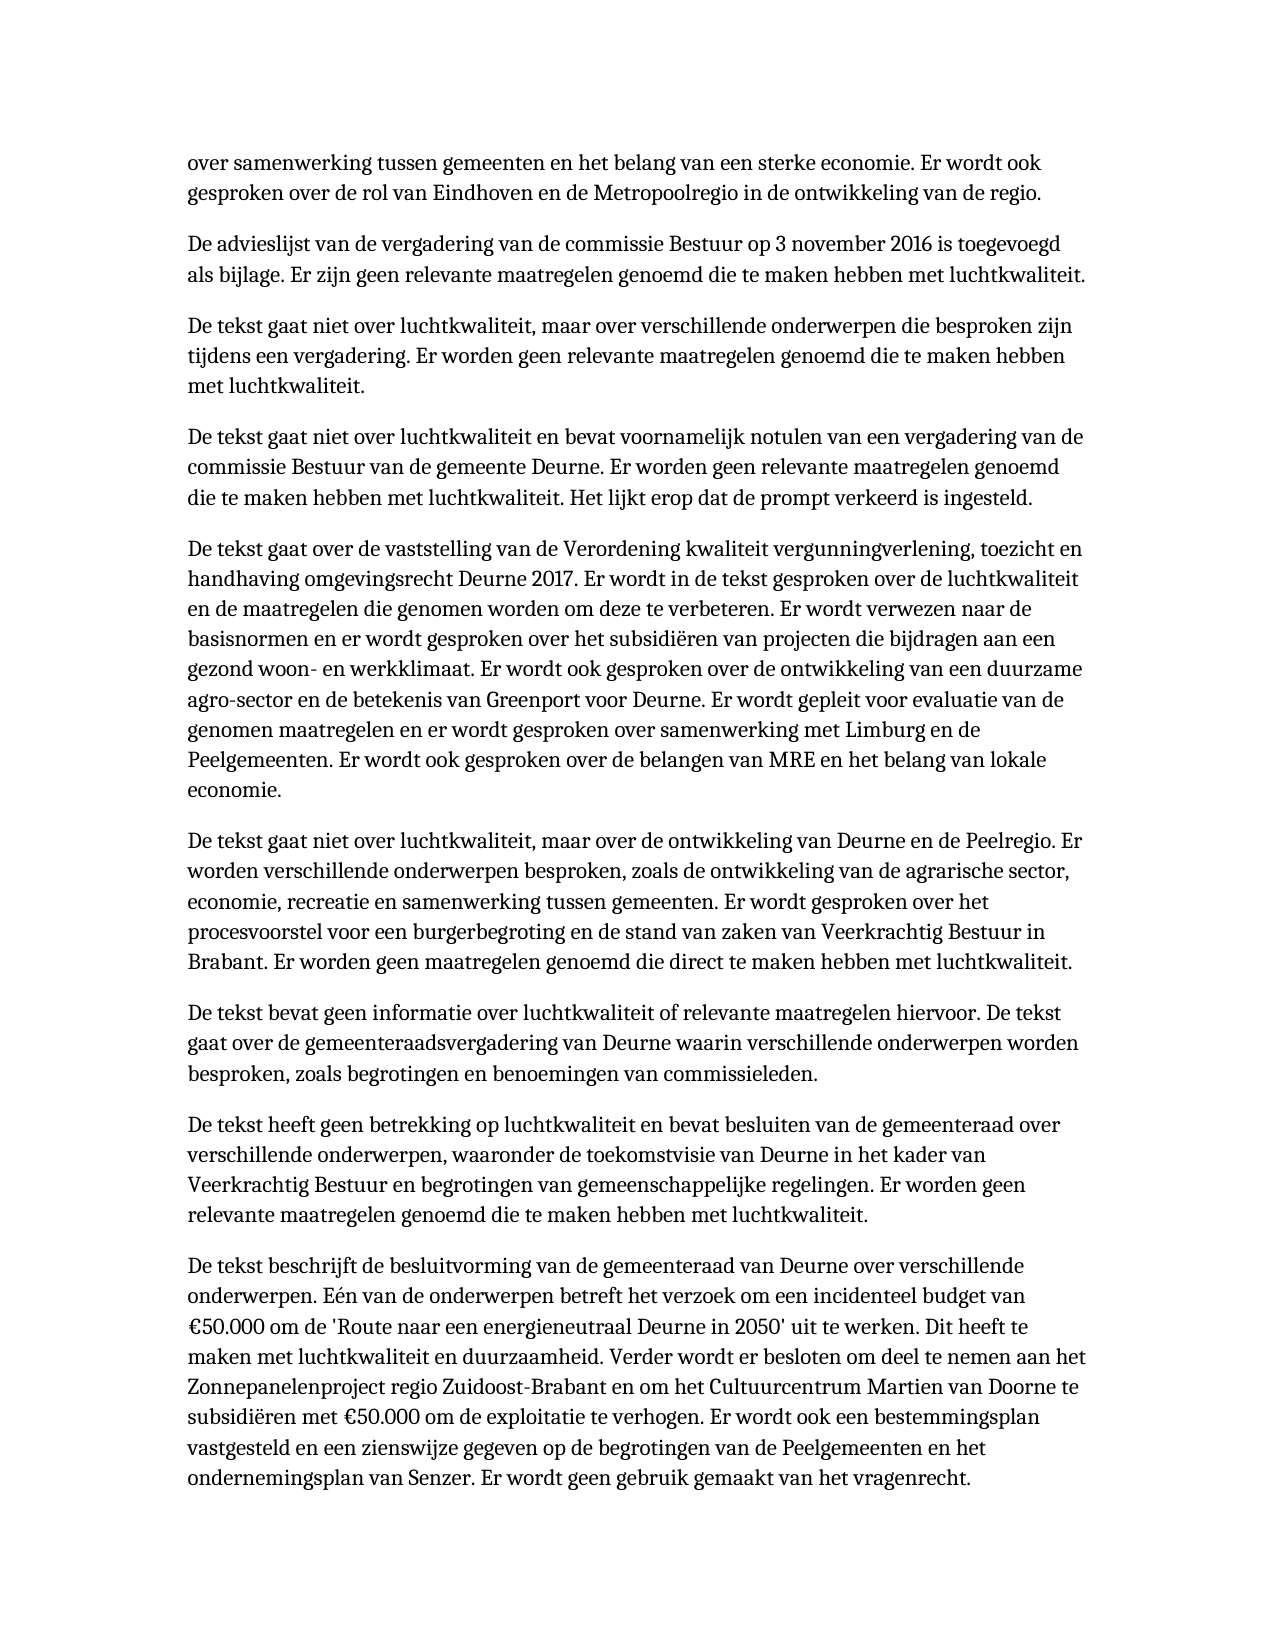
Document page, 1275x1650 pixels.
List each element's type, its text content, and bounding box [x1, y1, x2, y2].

text De tekst gaat niet over luchtkwaliteit, maar over de ontwikkeling van Deurne en de Peelregio. Er worden verschillende onderwerpen besproken, zoals de ontwikkeling van de agrarische sector, economie, recreatie en samenwerking tussen gemeenten. Er wordt gesproken over het procesvoorstel voor een burgerbegroting en de stand van zaken van Veerkrachtig Bestuur in Brabant. Er worden geen maatregelen genoemd die direct te maken hebben met luchtkwaliteit. [187, 828, 1087, 975]
text De tekst gaat niet over luchtkwaliteit, maar over verschillende onderwerpen die besproken zijn tijdens een vergadering. Er worden geen relevante maatregelen genoemd die te maken hebben met luchtkwaliteit. [187, 312, 1087, 399]
text De tekst beschrijft de besluitvorming van de gemeenteraad van Deurne over verschillende onderwerpen. Eén van de onderwerpen betreft het verzoek om een incidenteel budget van €50.000 om de 'Route naar een energieneutraal Deurne in 2050' uit te werken. Dit heeft te maken met luchtkwaliteit en duurzaamheid. Verder wordt er besloten om deel te nemen aan het Zonnepanelenproject regio Zuidoost-Brabant en om het Cultuurcentrum Martien van Doorne te subsidiëren met €50.000 om de exploitatie te verhogen. Er wordt ook een bestemmingsplan vastgesteld en een zienswijze gegeven op de begrotingen van de Peelgemeenten en het ondernemingsplan van Senzer. Er wordt geen gebruik gemaakt van het vragenrecht. [187, 1253, 1087, 1491]
text De tekst heeft geen betrekking op luchtkwaliteit en bevat besluiten van de gemeenteraad over verschillende onderwerpen, waaronder de toekomstvisie van Deurne in het kader van Veerkrachtig Bestuur en begrotingen van gemeenschappelijke regelingen. Er worden geen relevante maatregelen genoemd die te maken hebben met luchtkwaliteit. [187, 1111, 1087, 1228]
text De advieslijst van de vergadering van de commissie Bestuur op 3 november 2016 is toegevoegd als bijlage. Er zijn geen relevante maatregelen genoemd die te maken hebben met luchtkwaliteit. [187, 231, 1087, 288]
text De tekst gaat over de vaststelling van de Verordening kwaliteit vergunningverlening, toezicht en handhaving omgevingsrecht Deurne 2017. Er wordt in de tekst gesproken over de luchtkwaliteit en de maatregelen die genomen worden om deze te verbeteren. Er wordt verwezen naar de basisnormen en er wordt gesproken over het subsidiëren van projecten die bijdragen aan een gezond woon- en werkklimaat. Er wordt ook gesproken over de ontwikkeling van een duurzame agro-sector en de betekenis van Greenport voor Deurne. Er wordt gepleit voor evaluatie van de genomen maatregelen en er wordt gesproken over samenwerking met Limburg en de Peelgemeenten. Er wordt ook gesproken over de belangen van MRE en het belang van lokale economie. [187, 535, 1087, 803]
text De tekst gaat niet over luchtkwaliteit en bevat voornamelijk notulen van een vergadering van de commissie Bestuur van de gemeente Deurne. Er worden geen relevante maatregelen genoemd die te maken hebben met luchtkwaliteit. Het lijkt erop dat de prompt verkeerd is ingesteld. [187, 424, 1087, 511]
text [187, 150, 1087, 207]
text De tekst bevat geen informatie over luchtkwaliteit of relevante maatregelen hiervoor. De tekst gaat over de gemeenteraadsvergadering van Deurne waarin verschillende onderwerpen worden besproken, zoals begrotingen en benoemingen van commissieleden. [187, 1000, 1087, 1087]
